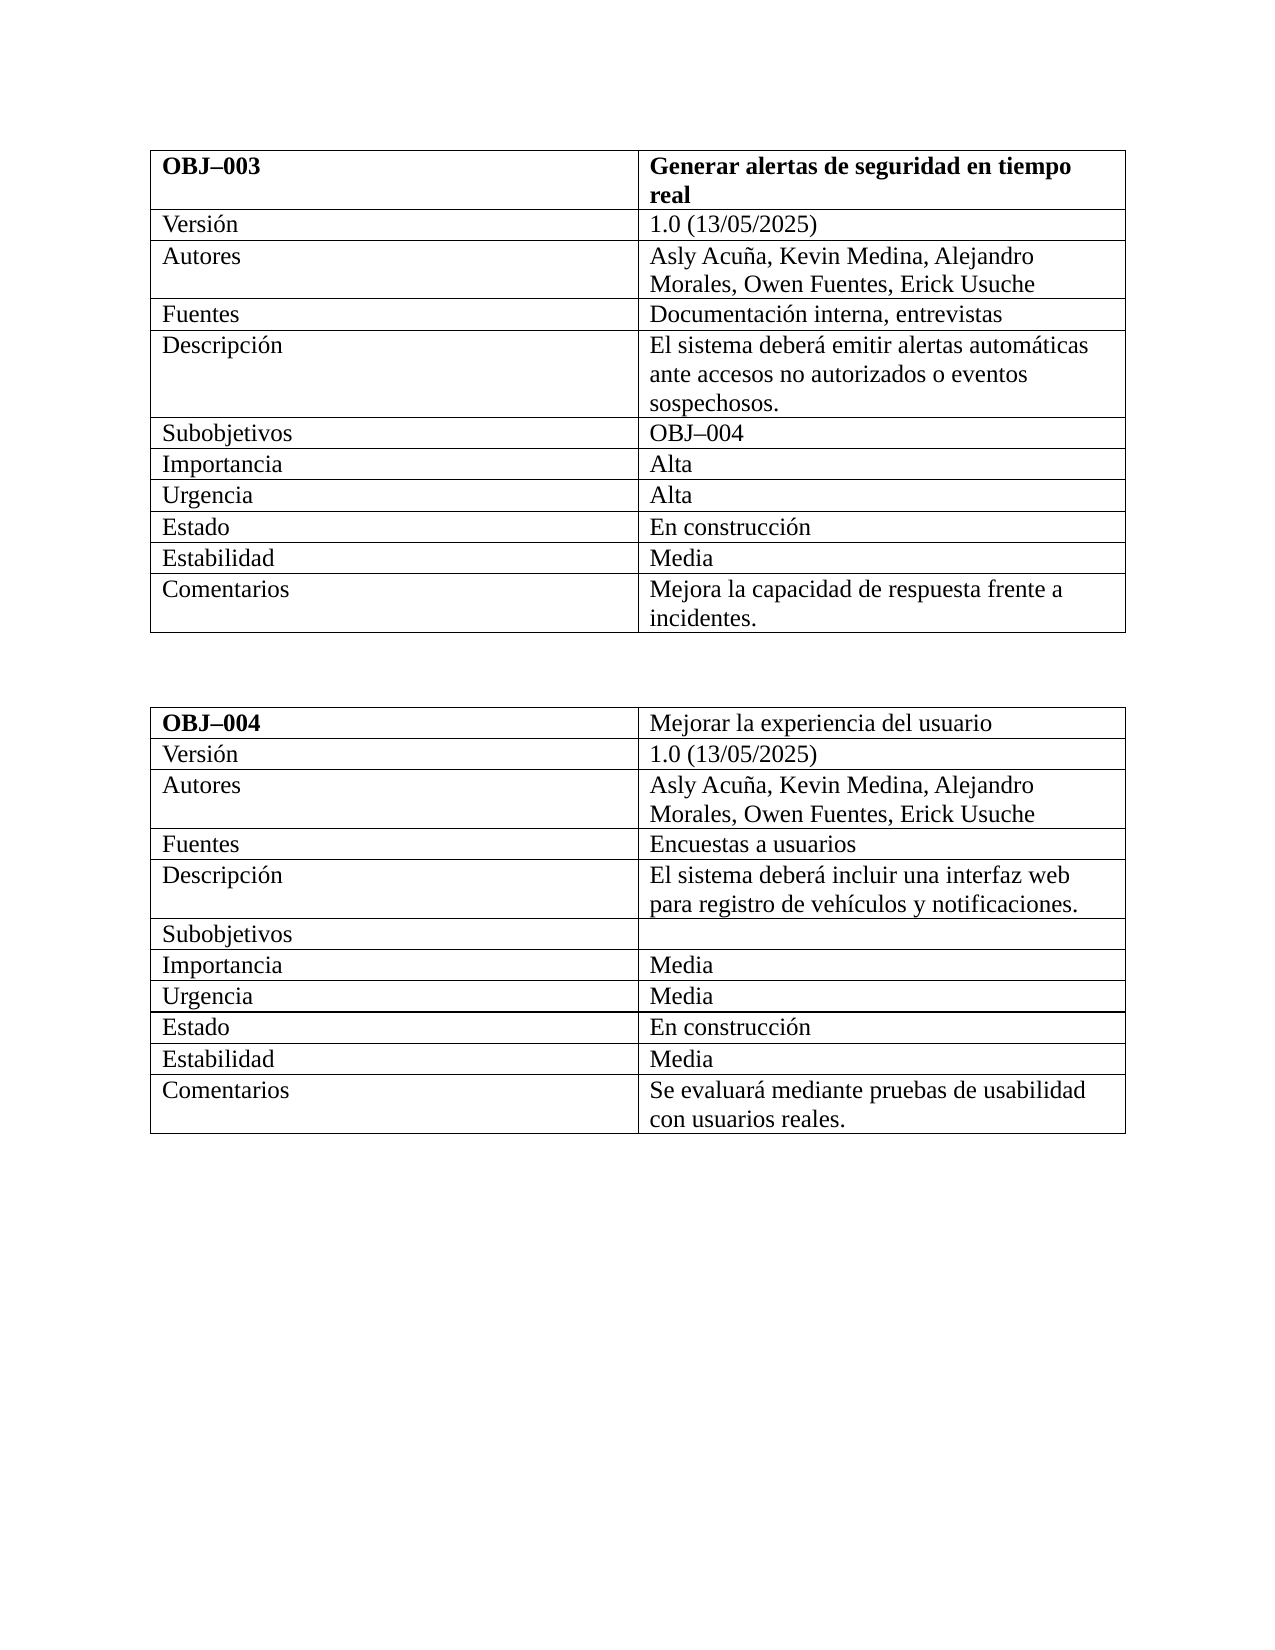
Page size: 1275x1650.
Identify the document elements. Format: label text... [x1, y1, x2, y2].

table_cell Descripción [151, 860, 638, 918]
table_cell Versión [151, 739, 638, 769]
table_cell Estabilidad [151, 543, 638, 573]
table_cell Mejora la capacidad de respuesta frente a incidentes. [639, 574, 1125, 632]
table_cell Estabilidad [151, 1044, 638, 1074]
table_cell Fuentes [151, 299, 638, 329]
table_cell Media [639, 1044, 1125, 1074]
table_cell Importancia [151, 449, 638, 479]
table_cell Versión [151, 210, 638, 240]
table_cell [639, 919, 1125, 949]
table_cell En construcción [639, 1013, 1125, 1043]
table_cell Estado [151, 1013, 638, 1043]
table_cell Autores [151, 770, 638, 828]
table_header OBJ–003 [151, 151, 638, 208]
table_cell Subobjetivos [151, 418, 638, 448]
table_cell 1.0 (13/05/2025) [639, 210, 1125, 240]
table_cell Descripción [151, 331, 638, 417]
table_cell Se evaluará mediante pruebas de usabilidad con usuarios reales. [639, 1075, 1125, 1132]
table_cell Documentación interna, entrevistas [639, 299, 1125, 329]
table_cell Estado [151, 512, 638, 542]
table_cell Alta [639, 449, 1125, 479]
table_header OBJ–004 [151, 708, 638, 738]
table_cell Urgencia [151, 480, 638, 511]
table_cell OBJ–004 [639, 418, 1125, 448]
table_cell Asly Acuña, Kevin Medina, Alejandro Morales, Owen Fuentes, Erick Usuche [639, 770, 1125, 828]
table_cell Comentarios [151, 1075, 638, 1132]
table_header Mejorar la experiencia del usuario [639, 708, 1125, 738]
table_cell Urgencia [151, 981, 638, 1011]
table_cell Asly Acuña, Kevin Medina, Alejandro Morales, Owen Fuentes, Erick Usuche [639, 241, 1125, 298]
table_cell Media [639, 981, 1125, 1011]
table_cell Alta [639, 480, 1125, 511]
table_cell Media [639, 950, 1125, 980]
table_cell Autores [151, 241, 638, 298]
table_cell Importancia [151, 950, 638, 980]
table_cell Encuestas a usuarios [639, 829, 1125, 859]
table_cell 1.0 (13/05/2025) [639, 739, 1125, 769]
table_header Generar alertas de seguridad en tiempo real [639, 151, 1125, 208]
table_cell Subobjetivos [151, 919, 638, 949]
table_cell Media [639, 543, 1125, 573]
table_cell En construcción [639, 512, 1125, 542]
table_cell El sistema deberá incluir una interfaz web para registro de vehículos y notificaciones. [639, 860, 1125, 918]
table_cell El sistema deberá emitir alertas automáticas ante accesos no autorizados o eventos sospechosos. [639, 331, 1125, 417]
table_cell Fuentes [151, 829, 638, 859]
table_cell Comentarios [151, 574, 638, 632]
